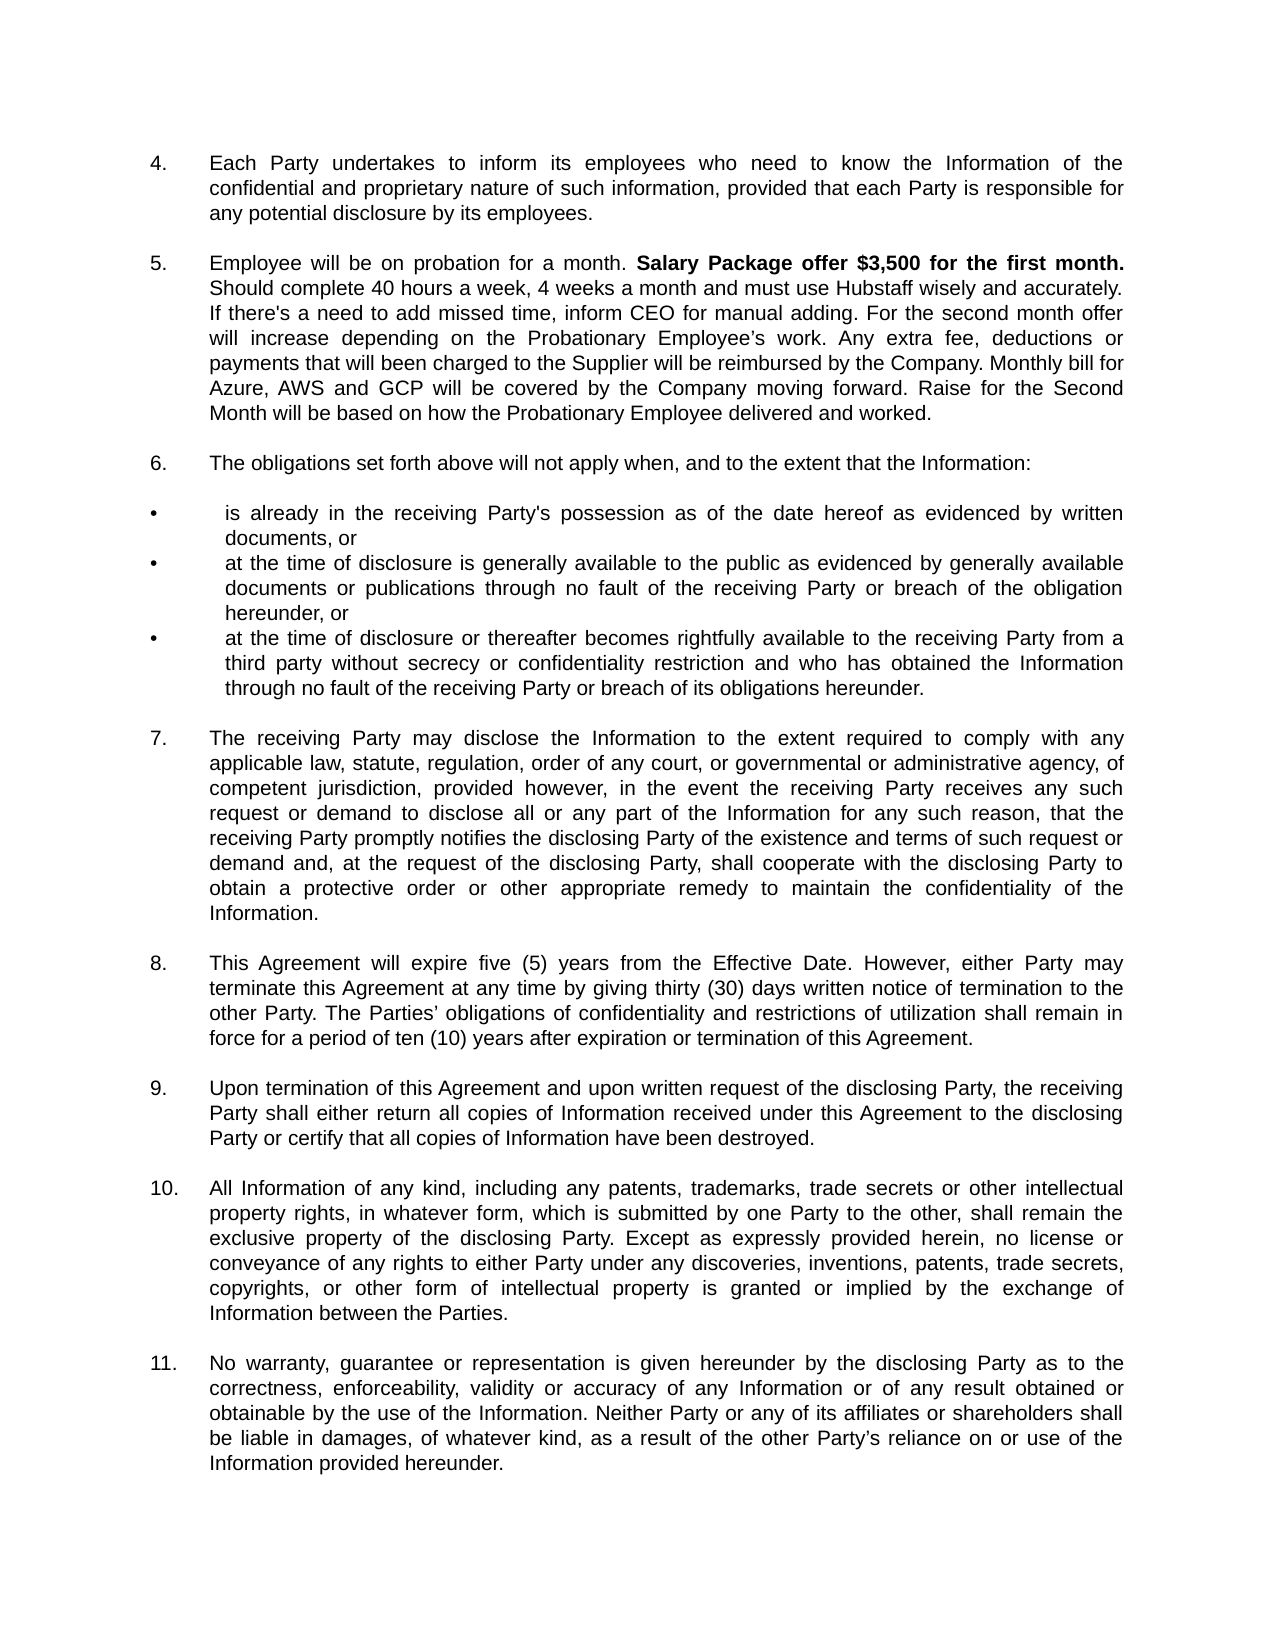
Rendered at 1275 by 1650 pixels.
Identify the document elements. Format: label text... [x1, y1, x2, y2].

text 5. Employee will be on probation for a month. Salary Package offer $3,500 for the first month. Should complete 40 hours a week, 4 weeks a month and must use Hubstaff wisely and accurately. If there's a need to add missed time, inform CEO for manual adding. For the second month offer will increase depending on the Probationary Employee’s work. Any extra fee, deductions or payments that will been charged to the Supplier will be reimbursed by the Company. Monthly bill for Azure, AWS and GCP will be covered by the Company moving forward. Raise for the Second Month will be based on how the Probationary Employee delivered and worked. [150, 250, 1125, 425]
list at the time of disclosure or thereafter becomes rightfully available to the receiving Party from a third party without secrecy or confidentiality restriction and who has obtained the Information through no fault of the receiving Party or breach of its obligations hereunder. [150, 625, 1125, 700]
text 8. This Agreement will expire five (5) years from the Effective Date. However, either Party may terminate this Agreement at any time by giving thirty (30) days written notice of termination to the other Party. The Parties’ obligations of confidentiality and restrictions of utilization shall remain in force for a period of ten (10) years after expiration or termination of this Agreement. [150, 950, 1125, 1050]
list is already in the receiving Party's possession as of the date hereof as evidenced by written documents, or [150, 500, 1125, 550]
text 11. No warranty, guarantee or representation is given hereunder by the disclosing Party as to the correctness, enforceability, validity or accuracy of any Information or of any result obtained or obtainable by the use of the Information. Neither Party or any of its affiliates or shareholders shall be liable in damages, of whatever kind, as a result of the other Party’s reliance on or use of the Information provided hereunder. [150, 1350, 1125, 1475]
text 6. The obligations set forth above will not apply when, and to the extent that the Information: [150, 450, 1125, 475]
text 4. Each Party undertakes to inform its employees who need to know the Information of the confidential and proprietary nature of such information, provided that each Party is responsible for any potential disclosure by its employees. [150, 150, 1125, 225]
text 9. Upon termination of this Agreement and upon written request of the disclosing Party, the receiving Party shall either return all copies of Information received under this Agreement to the disclosing Party or certify that all copies of Information have been destroyed. [150, 1075, 1125, 1150]
text 10. All Information of any kind, including any patents, trademarks, trade secrets or other intellectual property rights, in whatever form, which is submitted by one Party to the other, shall remain the exclusive property of the disclosing Party. Except as expressly provided herein, no license or conveyance of any rights to either Party under any discoveries, inventions, patents, trade secrets, copyrights, or other form of intellectual property is granted or implied by the exchange of Information between the Parties. [150, 1175, 1125, 1325]
list at the time of disclosure is generally available to the public as evidenced by generally available documents or publications through no fault of the receiving Party or breach of the obligation hereunder, or [150, 550, 1125, 625]
text 7. The receiving Party may disclose the Information to the extent required to comply with any applicable law, statute, regulation, order of any court, or governmental or administrative agency, of competent jurisdiction, provided however, in the event the receiving Party receives any such request or demand to disclose all or any part of the Information for any such reason, that the receiving Party promptly notifies the disclosing Party of the existence and terms of such request or demand and, at the request of the disclosing Party, shall cooperate with the disclosing Party to obtain a protective order or other appropriate remedy to maintain the confidentiality of the Information. [150, 725, 1125, 925]
